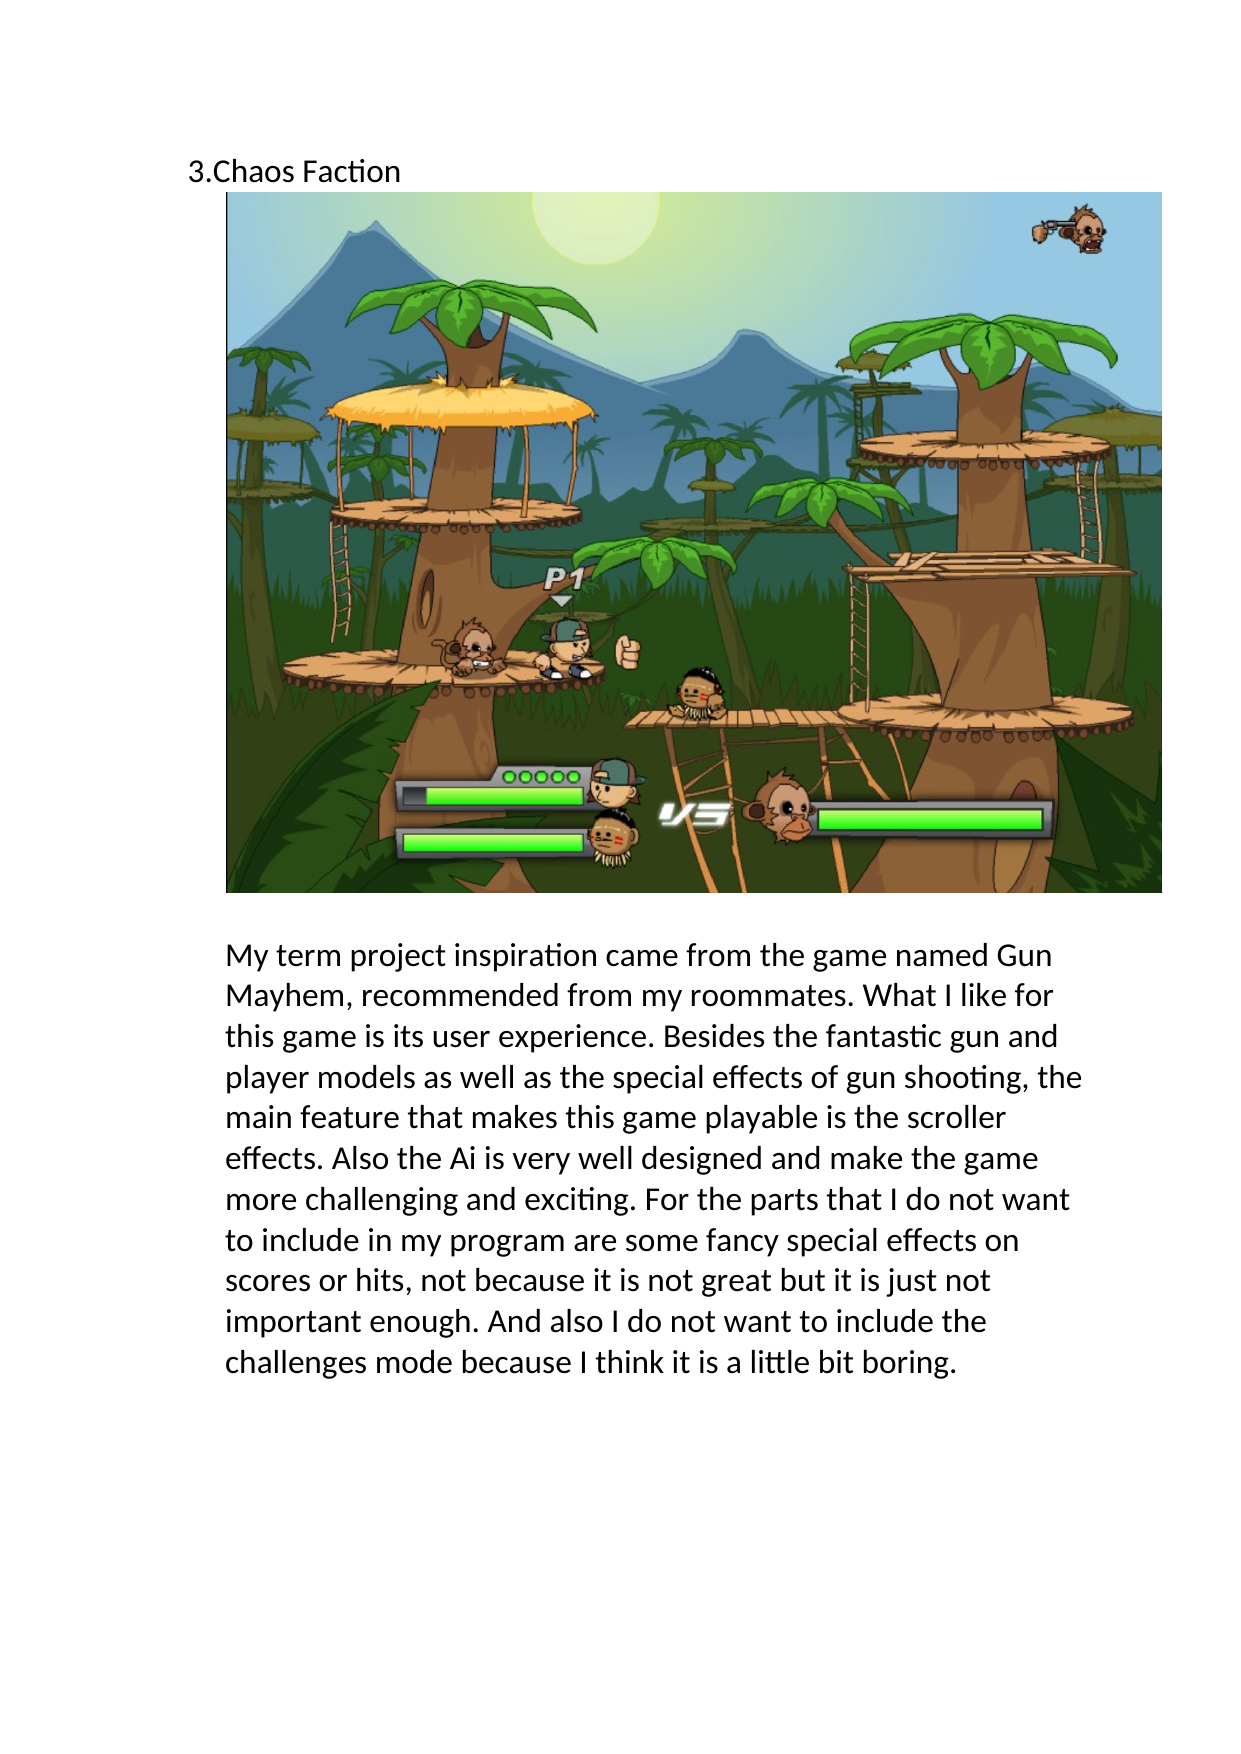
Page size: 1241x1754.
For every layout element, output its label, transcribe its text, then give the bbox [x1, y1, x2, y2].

picture [225, 190, 1165, 893]
list My term project inspiration came from the game named Gun Mayhem, recommended from my roommates. What I like for this game is its user experience. Besides the fantastic gun and player models as well as the special effects of gun shooting, the main feature that makes this game playable is the scroller effects. Also the Ai is very well designed and make the game more challenging and exciting. For the parts that I do not want to include in my program are some fancy special effects on scores or hits, not because it is not great but it is just not important enough. And also I do not want to include the challenges mode because I think it is a little bit boring. [225, 933, 1090, 1382]
text 3.Chaos Faction [187, 150, 1090, 191]
